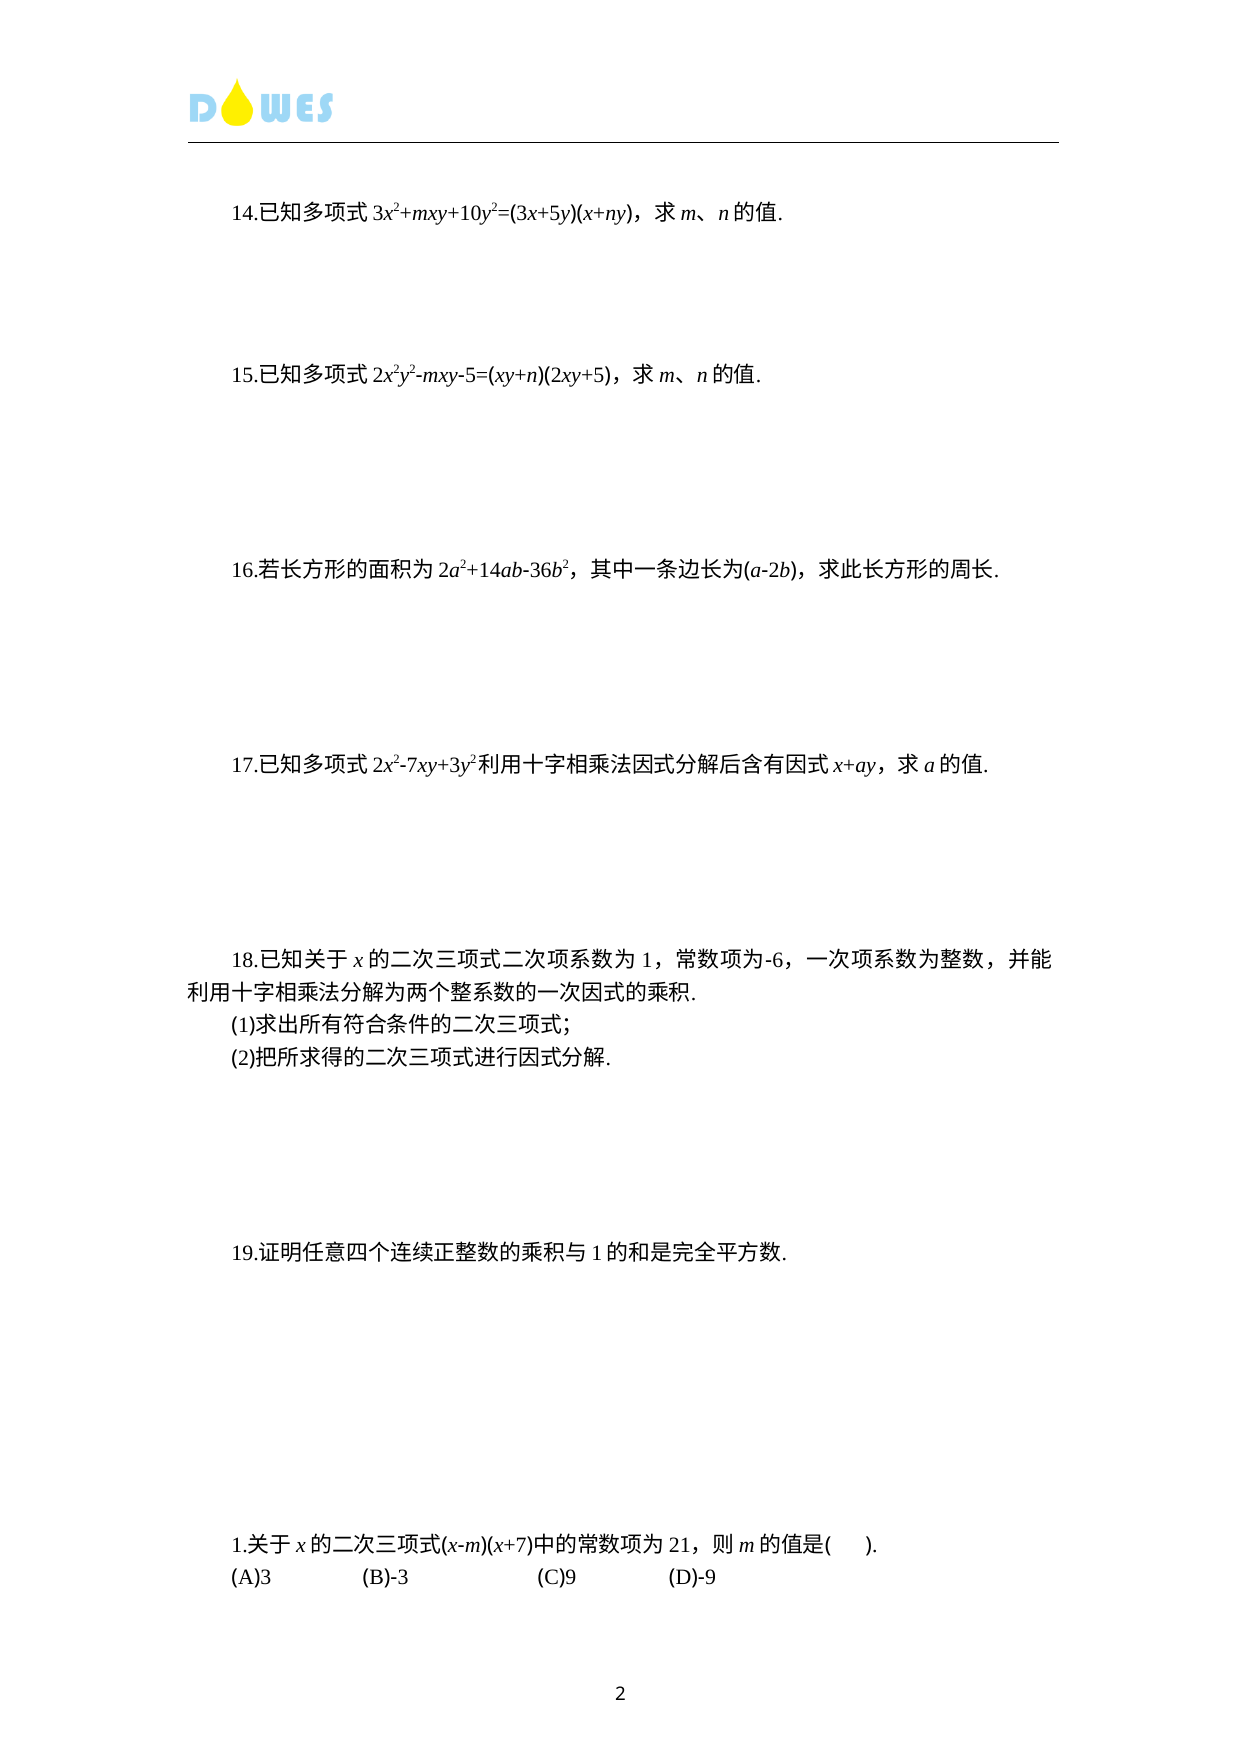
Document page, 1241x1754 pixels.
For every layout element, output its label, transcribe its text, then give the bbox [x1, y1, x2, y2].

text 15.已知多项式2x2y2-mxy-5=(xy+n)(2xy+5)，求m、n的值. [187, 357, 1053, 389]
text (A)3 (B)-3 (C)9 (D)-9 [187, 1559, 1053, 1592]
text 14.已知多项式3x2+mxy+10y2=(3x+5y)(x+ny)，求m、n的值. [187, 194, 1053, 227]
text 17.已知多项式2x2-7xy+3y2利用十字相乘法因式分解后含有因式x+ay，求a的值. [187, 747, 1053, 779]
text 18.已知关于x的二次三项式二次项系数为1，常数项为-6，一次项系数为整数，并能利用十字相乘法分解为两个整系数的一次因式的乘积. [187, 942, 1053, 1007]
text (2)把所求得的二次三项式进行因式分解. [187, 1039, 1053, 1072]
text 1.关于x的二次三项式(x-m)(x+7)中的常数项为21，则m的值是( ). [187, 1527, 1053, 1559]
picture [178, 71, 346, 139]
text 19.证明任意四个连续正整数的乘积与1的和是完全平方数. [187, 1234, 1053, 1267]
text 16.若长方形的面积为2a2+14ab-36b2，其中一条边长为(a-2b)，求此长方形的周长. [187, 552, 1053, 584]
text (1)求出所有符合条件的二次三项式； [187, 1007, 1053, 1039]
